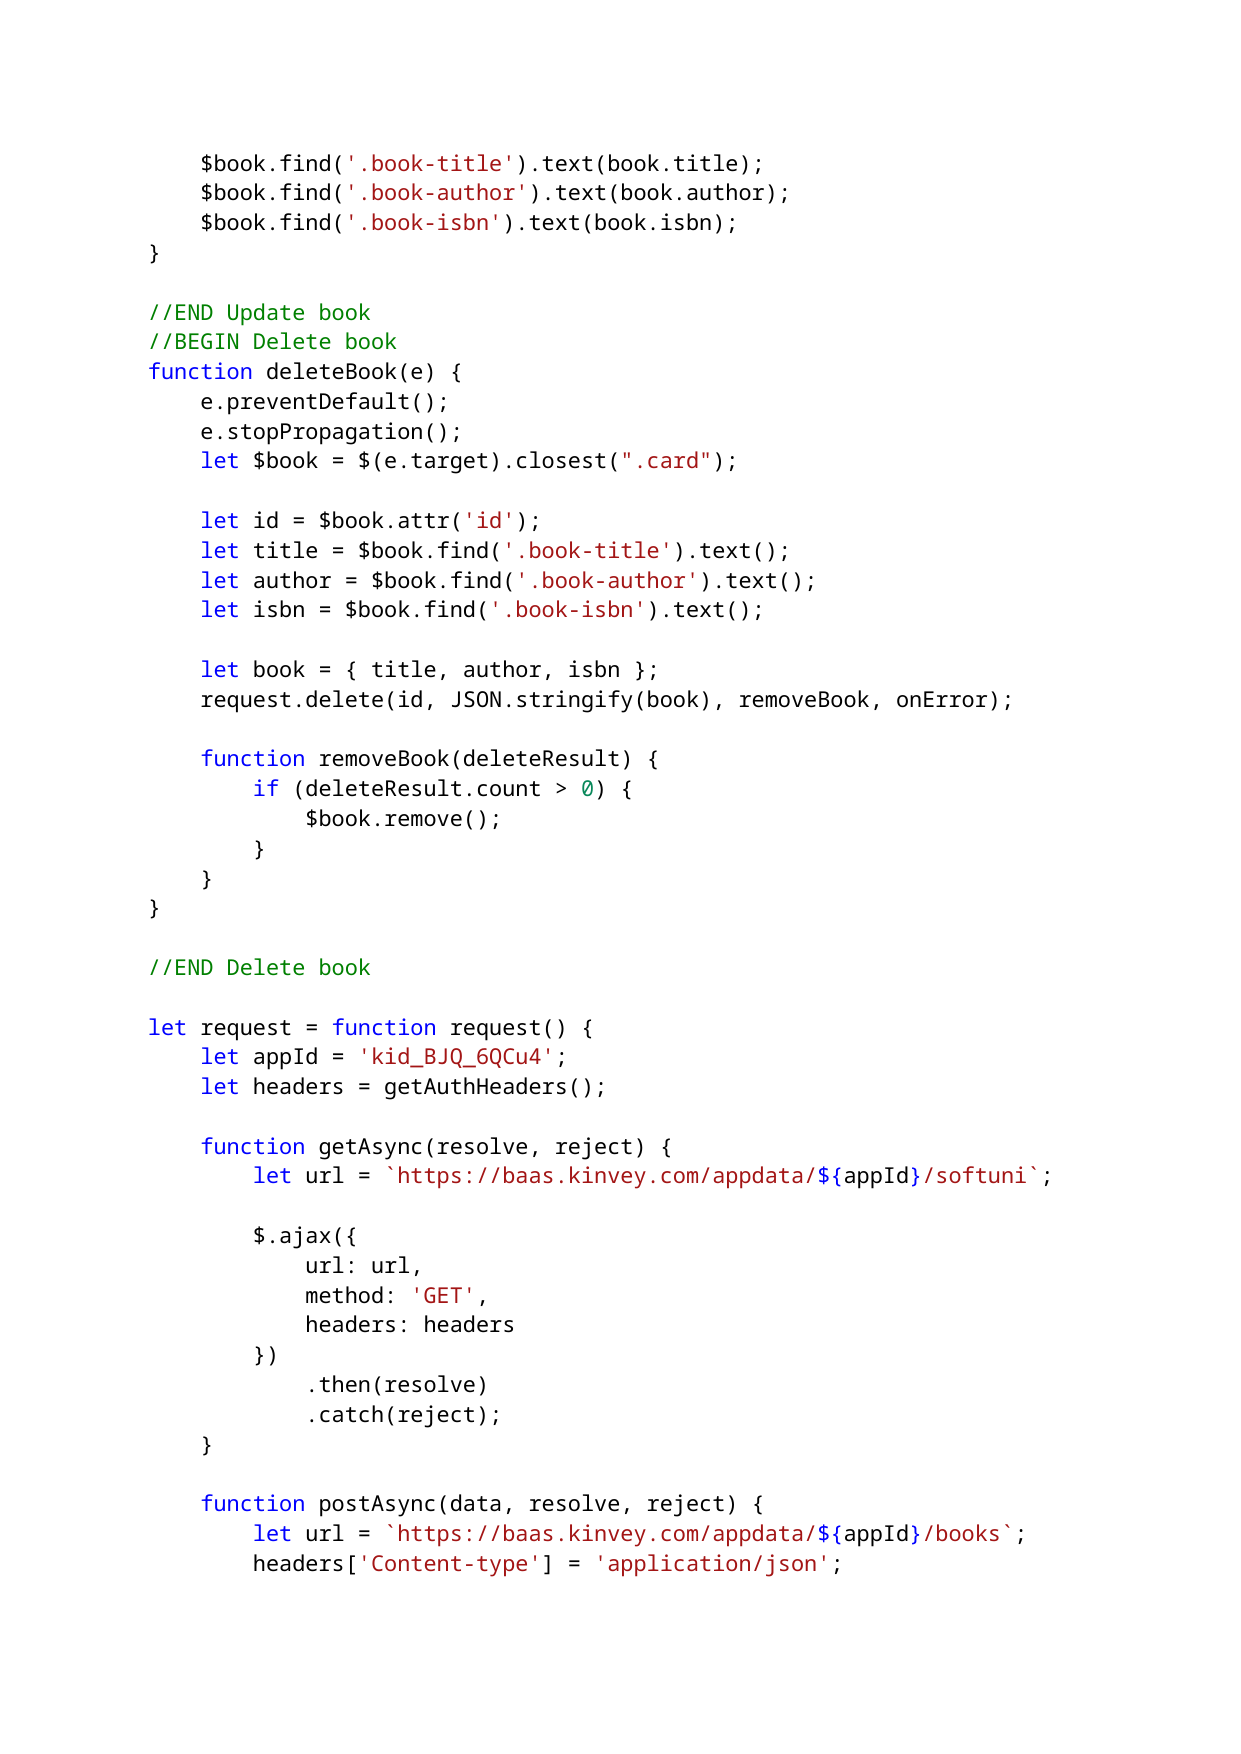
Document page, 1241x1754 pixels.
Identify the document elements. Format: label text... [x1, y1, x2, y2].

text } [148, 1429, 1093, 1458]
text e.preventDefault(); [148, 386, 1093, 416]
text .catch(reject); [148, 1399, 1093, 1429]
text function getAsync(resolve, reject) { [148, 1131, 1093, 1161]
text let title = $book.find('.book-title').text(); [148, 535, 1093, 565]
text }) [148, 1339, 1093, 1369]
text let url = `https://baas.kinvey.com/appdata/${appId}/softuni`; [148, 1161, 1093, 1190]
text let appId = 'kid_BJQ_6QCu4'; [148, 1041, 1093, 1071]
text request.delete(id, JSON.stringify(book), removeBook, onError); [148, 684, 1093, 714]
text if (deleteResult.count > 0) { [148, 773, 1093, 803]
text let url = `https://baas.kinvey.com/appdata/${appId}/books`; [148, 1518, 1093, 1548]
text //BEGIN Delete book [148, 326, 1093, 356]
text url: url, [148, 1250, 1093, 1280]
text let $book = $(e.target).closest(".card"); [148, 446, 1093, 475]
text .then(resolve) [148, 1369, 1093, 1399]
text //END Delete book [148, 952, 1093, 982]
text let headers = getAuthHeaders(); [148, 1071, 1093, 1101]
text method: 'GET', [148, 1280, 1093, 1309]
text } [148, 833, 1093, 863]
text e.stopPropagation(); [148, 416, 1093, 446]
text $book.find('.book-author').text(book.author); [148, 177, 1093, 207]
text $book.remove(); [148, 803, 1093, 833]
text let request = function request() { [148, 1012, 1093, 1041]
text let book = { title, author, isbn }; [148, 654, 1093, 684]
text } [148, 863, 1093, 892]
text //END Update book [148, 297, 1093, 326]
text let isbn = $book.find('.book-isbn').text(); [148, 594, 1093, 624]
text let id = $book.attr('id'); [148, 505, 1093, 535]
text function deleteBook(e) { [148, 356, 1093, 386]
text $book.find('.book-title').text(book.title); [148, 148, 1093, 177]
text function postAsync(data, resolve, reject) { [148, 1488, 1093, 1518]
text } [148, 892, 1093, 922]
text let author = $book.find('.book-author').text(); [148, 565, 1093, 594]
text $book.find('.book-isbn').text(book.isbn); [148, 207, 1093, 237]
text headers['Content-type'] = 'application/json'; [148, 1548, 1093, 1578]
text } [148, 237, 1093, 267]
text function removeBook(deleteResult) { [148, 743, 1093, 773]
text headers: headers [148, 1309, 1093, 1339]
text $.ajax({ [148, 1220, 1093, 1250]
